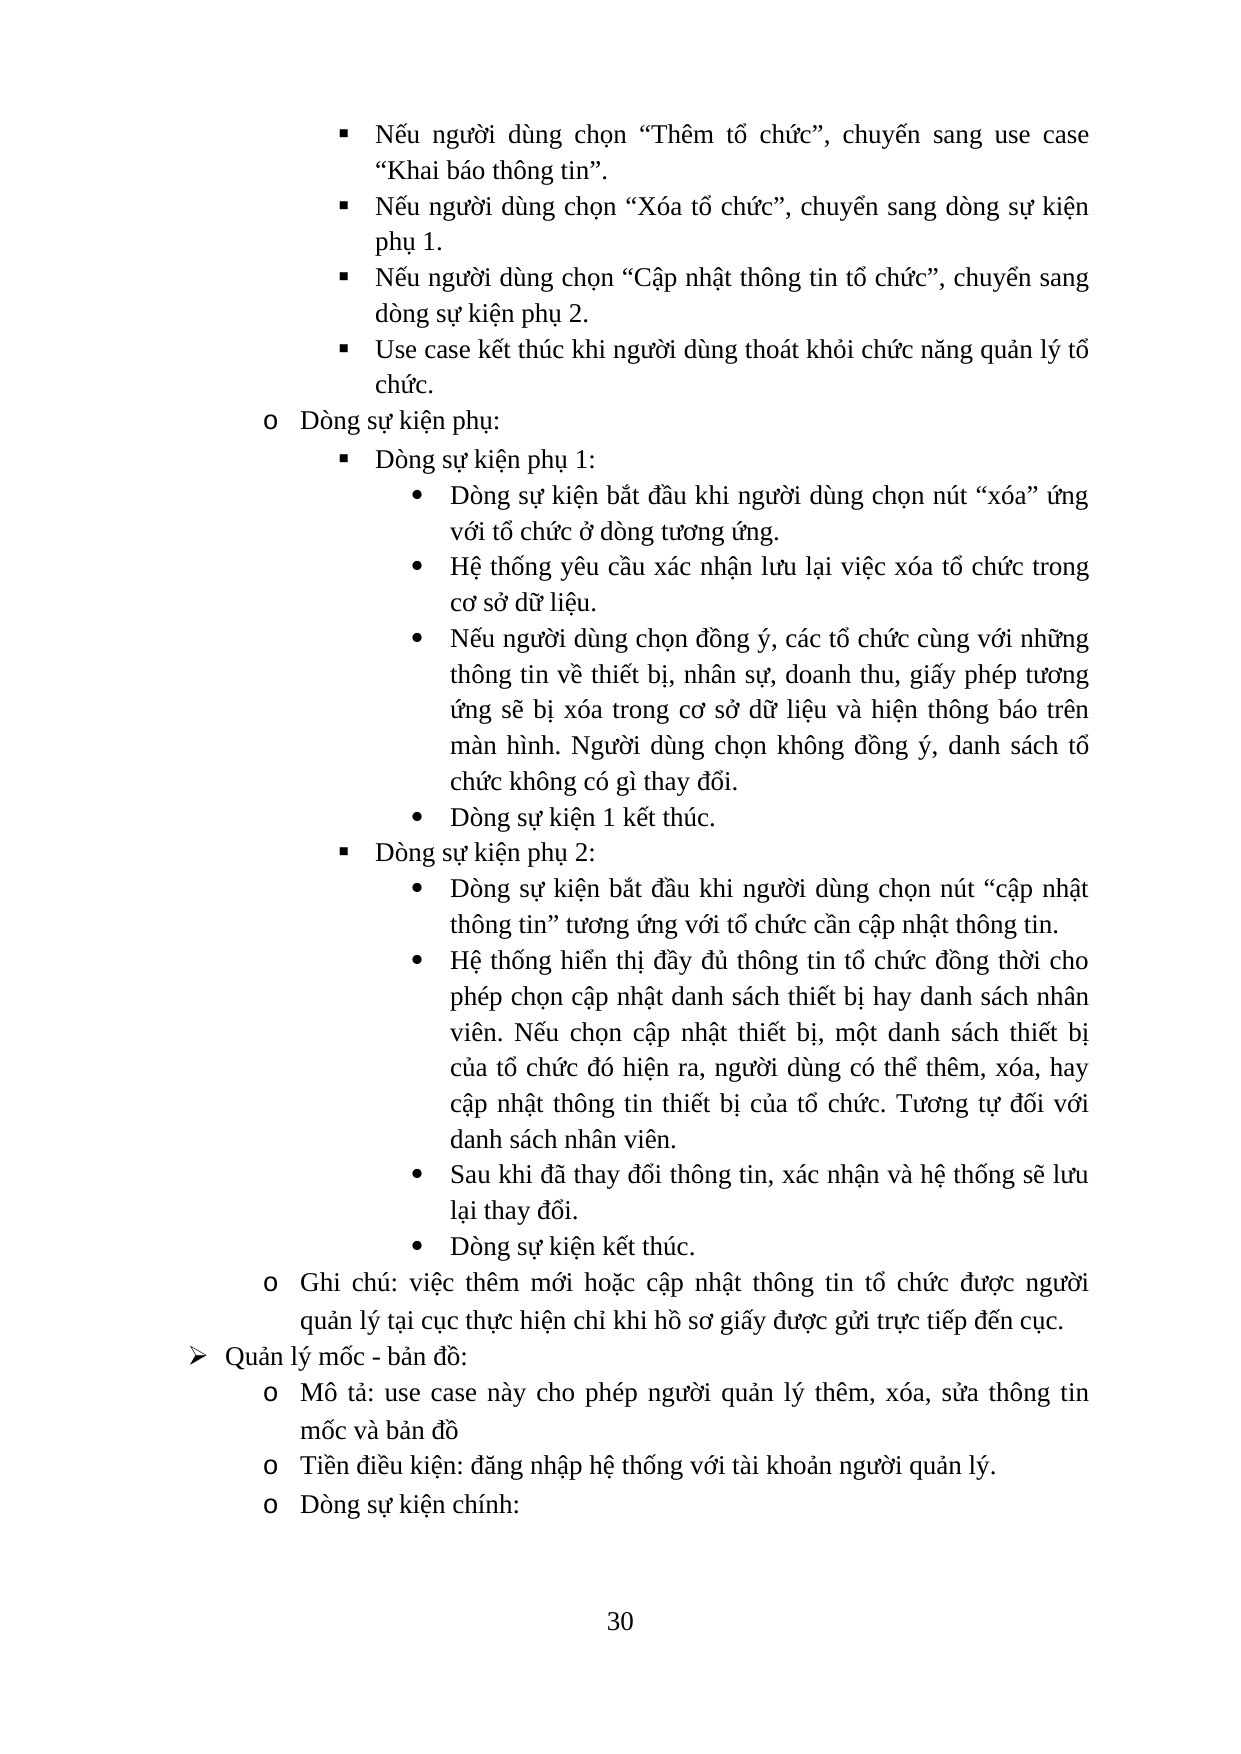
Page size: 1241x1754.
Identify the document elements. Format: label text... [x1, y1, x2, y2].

list Use case kết thúc khi người dùng thoát khỏi chức năng quản lý tổ chức. [337, 333, 1090, 400]
list Dòng sự kiện phụ 1: [337, 443, 1090, 474]
list Nếu người dùng chọn “Thêm tổ chức”, chuyến sang use case “Khai báo thông tin”. [337, 118, 1090, 185]
list Dòng sự kiện chính: [262, 1488, 1090, 1521]
list Dòng sự kiện bắt đầu khi người dùng chọn nút “xóa” ứng với tổ chức ở dòng tương ứng. [412, 479, 1090, 546]
list Hệ thống hiển thị đầy đủ thông tin tổ chức đồng thời cho phép chọn cập nhật danh sách thiết bị hay danh sách nhân viên. Nếu chọn cập nhật thiết bị, một danh sách thiết bị của tổ chức đó hiện ra, người dùng có thể thêm, xóa, hay cập nhật thông tin thiết bị của tổ chức. Tương tự đối với danh sách nhân viên. [412, 944, 1090, 1154]
list Ghi chú: việc thêm mới hoặc cập nhật thông tin tổ chức được người quản lý tại cục thực hiện chỉ khi hồ sơ giấy được gửi trực tiếp đến cục. [262, 1266, 1090, 1335]
list Nếu người dùng chọn “Cập nhật thông tin tổ chức”, chuyển sang dòng sự kiện phụ 2. [337, 261, 1090, 328]
list Dòng sự kiện phụ: [262, 404, 1090, 438]
list Quản lý mốc - bản đồ: [187, 1340, 1090, 1371]
list Sau khi đã thay đổi thông tin, xác nhận và hệ thống sẽ lưu lại thay đổi. [412, 1158, 1090, 1226]
list Dòng sự kiện phụ 2: [337, 837, 1090, 868]
list Dòng sự kiện 1 kết thúc. [412, 801, 1090, 832]
list Tiền điều kiện: đăng nhập hệ thống với tài khoản người quản lý. [262, 1449, 1090, 1483]
list Mô tả: use case này cho phép người quản lý thêm, xóa, sửa thông tin mốc và bản đồ [262, 1376, 1090, 1445]
list Dòng sự kiện kết thúc. [412, 1230, 1090, 1261]
list Hệ thống yêu cầu xác nhận lưu lại việc xóa tổ chức trong cơ sở dữ liệu. [412, 550, 1090, 617]
list Nếu người dùng chọn đồng ý, các tổ chức cùng với những thông tin về thiết bị, nhân sự, doanh thu, giấy phép tương ứng sẽ bị xóa trong cơ sở dữ liệu và hiện thông báo trên màn hình. Người dùng chọn không đồng ý, danh sách tổ chức không có gì thay đổi. [412, 622, 1090, 796]
list Dòng sự kiện bắt đầu khi người dùng chọn nút “cập nhật thông tin” tương ứng với tổ chức cần cập nhật thông tin. [412, 872, 1090, 939]
list Nếu người dùng chọn “Xóa tổ chức”, chuyển sang dòng sự kiện phụ 1. [337, 190, 1090, 257]
